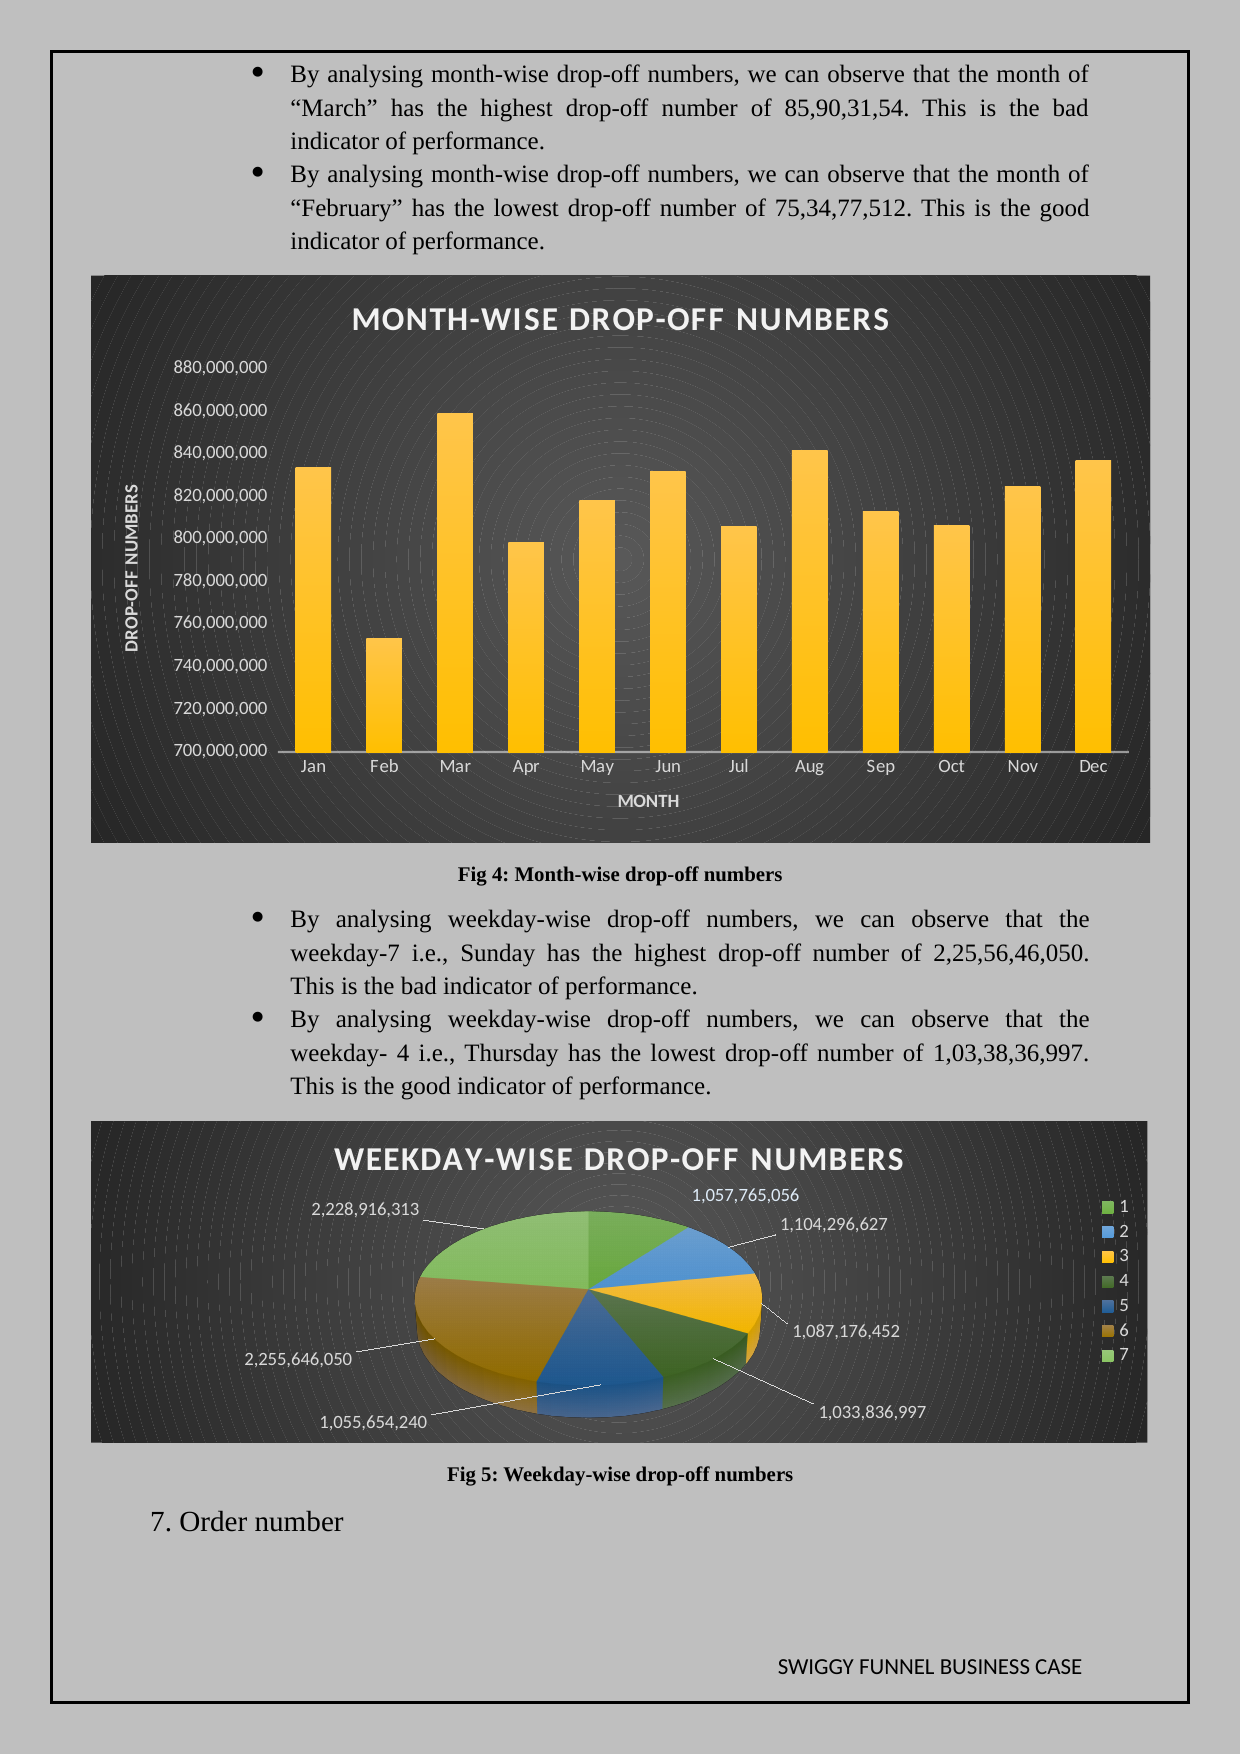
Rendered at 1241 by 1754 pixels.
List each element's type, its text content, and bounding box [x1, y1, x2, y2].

text 7. Order number [150, 1504, 1090, 1538]
text Fig 4: Month-wise drop-off numbers [150, 862, 1090, 886]
list By analysing month-wise drop-off numbers, we can observe that the month of “March” has the highest drop-off number of 85,90,31,54. This is the bad indicator of performance. [253, 59, 1090, 155]
list By analysing weekday-wise drop-off numbers, we can observe that the weekday- 4 i.e., Thursday has the lowest drop-off number of 1,03,38,36,997. This is the good indicator of performance. [253, 1004, 1090, 1100]
list By analysing weekday-wise drop-off numbers, we can observe that the weekday-7 i.e., Sunday has the highest drop-off number of 2,25,56,46,050. This is the bad indicator of performance. [253, 904, 1090, 1000]
text Fig 5: Weekday-wise drop-off numbers [150, 1461, 1090, 1486]
list By analysing month-wise drop-off numbers, we can observe that the month of “February” has the lowest drop-off number of 75,34,77,512. This is the good indicator of performance. [253, 159, 1090, 255]
